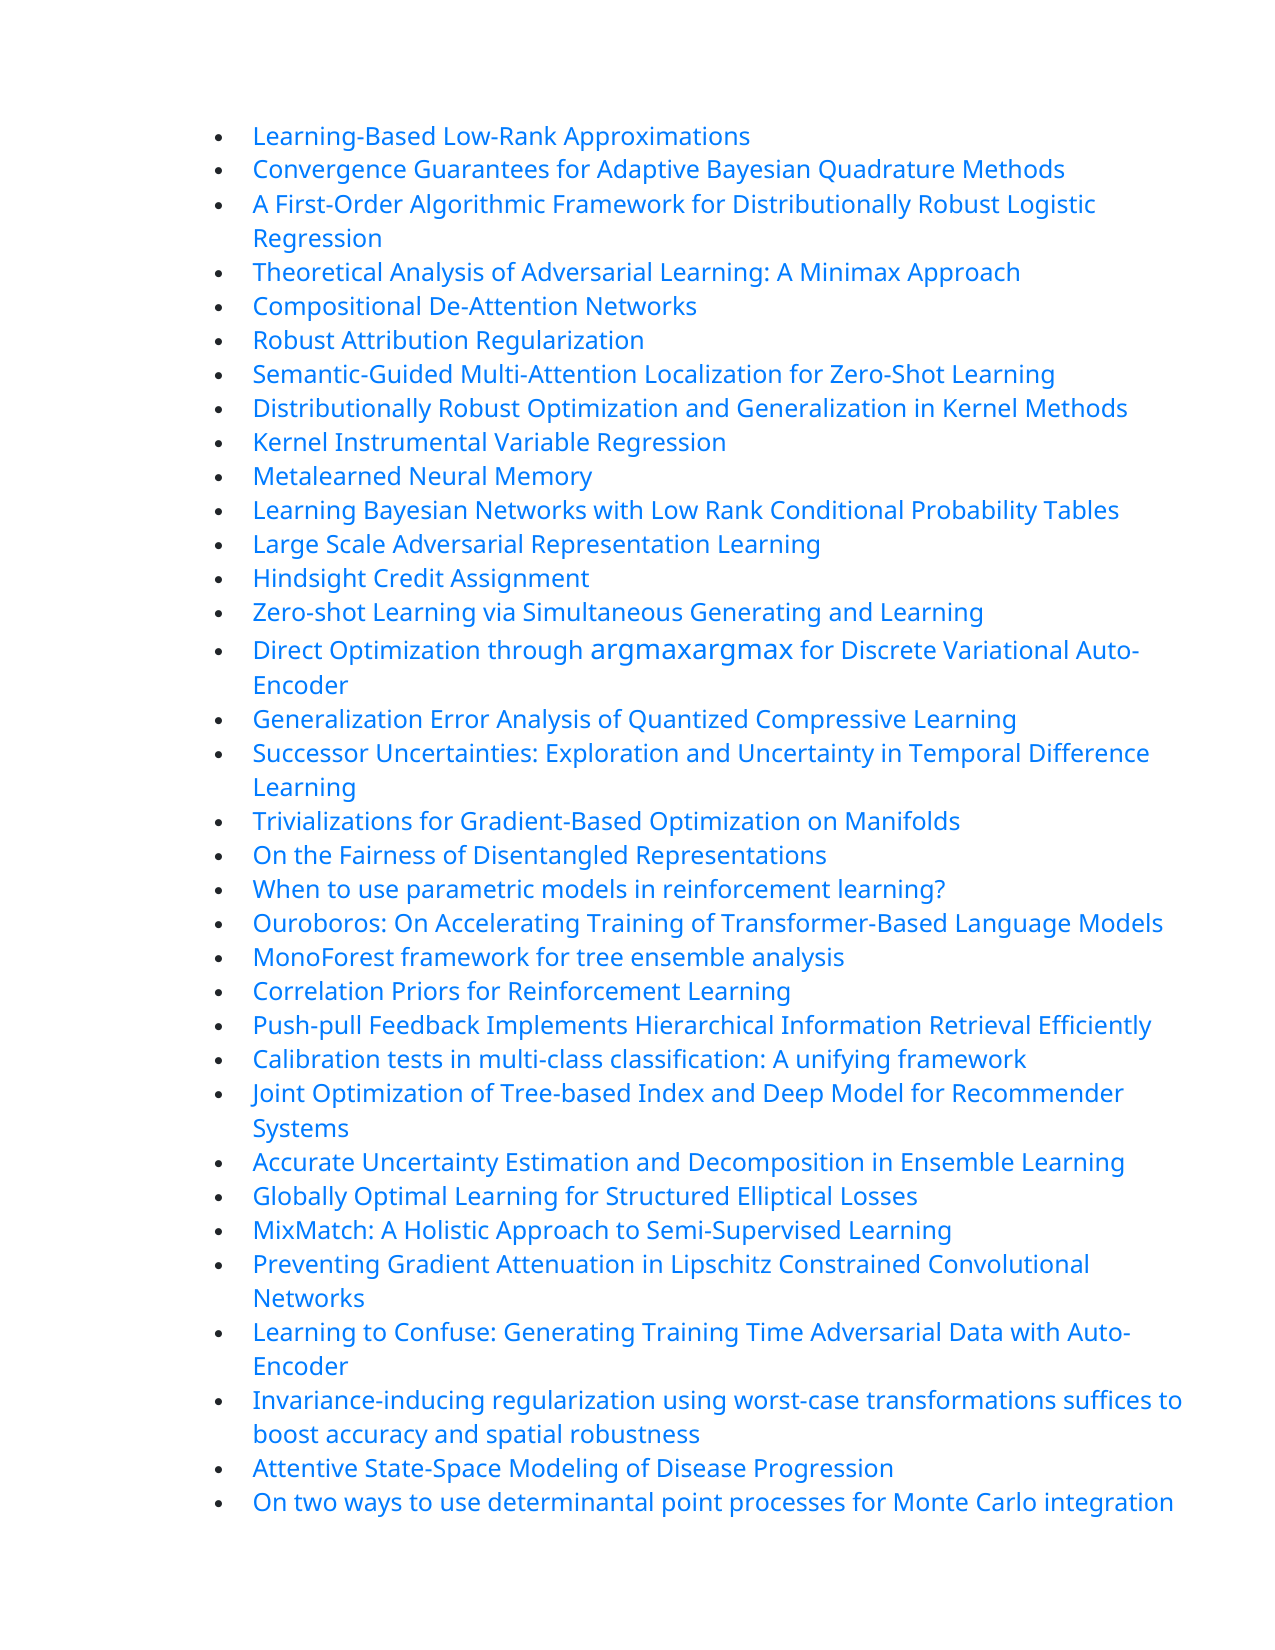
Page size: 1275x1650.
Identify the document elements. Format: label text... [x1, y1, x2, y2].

list Compositional De-Attention Networks [215, 288, 1186, 322]
list Learning Bayesian Networks with Low Rank Conditional Probability Tables [215, 493, 1186, 527]
list Metalearned Neural Memory [215, 459, 1186, 493]
list MonoForest framework for tree ensemble analysis [215, 940, 1186, 974]
list Successor Uncertainties: Exploration and Uncertainty in Temporal Difference Learning [215, 736, 1186, 804]
list Distributionally Robust Optimization and Generalization in Kernel Methods [215, 391, 1186, 425]
list Large Scale Adversarial Representation Learning [215, 527, 1186, 561]
list Attentive State-Space Modeling of Disease Progression [215, 1451, 1186, 1485]
list Invariance-inducing regularization using worst-case transformations suffices to boost accuracy and spatial robustness [215, 1383, 1186, 1451]
list When to use parametric models in reinforcement learning? [215, 872, 1186, 906]
list Direct Optimization through argmaxarg⁡max for Discrete Variational Auto-Encoder [215, 629, 1186, 701]
list On two ways to use determinantal point processes for Monte Carlo integration [215, 1485, 1186, 1519]
list A First-Order Algorithmic Framework for Distributionally Robust Logistic Regression [215, 186, 1186, 254]
list Theoretical Analysis of Adversarial Learning: A Minimax Approach [215, 254, 1186, 288]
list Trivializations for Gradient-Based Optimization on Manifolds [215, 804, 1186, 838]
list Robust Attribution Regularization [215, 322, 1186, 357]
list Zero-shot Learning via Simultaneous Generating and Learning [215, 595, 1186, 629]
list Globally Optimal Learning for Structured Elliptical Losses [215, 1178, 1186, 1212]
list Calibration tests in multi-class classification: A unifying framework [215, 1042, 1186, 1076]
list Correlation Priors for Reinforcement Learning [215, 974, 1186, 1008]
list Hindsight Credit Assignment [215, 561, 1186, 595]
list On the Fairness of Disentangled Representations [215, 838, 1186, 872]
list Learning to Confuse: Generating Training Time Adversarial Data with Auto-Encoder [215, 1314, 1186, 1383]
list Push-pull Feedback Implements Hierarchical Information Retrieval Efficiently [215, 1008, 1186, 1042]
list Semantic-Guided Multi-Attention Localization for Zero-Shot Learning [215, 357, 1186, 391]
list Kernel Instrumental Variable Regression [215, 425, 1186, 459]
list Ouroboros: On Accelerating Training of Transformer-Based Language Models [215, 906, 1186, 940]
list Generalization Error Analysis of Quantized Compressive Learning [215, 701, 1186, 736]
list Learning-Based Low-Rank Approximations [215, 118, 1186, 152]
list Convergence Guarantees for Adaptive Bayesian Quadrature Methods [215, 152, 1186, 186]
list Joint Optimization of Tree-based Index and Deep Model for Recommender Systems [215, 1076, 1186, 1144]
list Preventing Gradient Attenuation in Lipschitz Constrained Convolutional Networks [215, 1246, 1186, 1314]
list MixMatch: A Holistic Approach to Semi-Supervised Learning [215, 1212, 1186, 1246]
list Accurate Uncertainty Estimation and Decomposition in Ensemble Learning [215, 1144, 1186, 1178]
